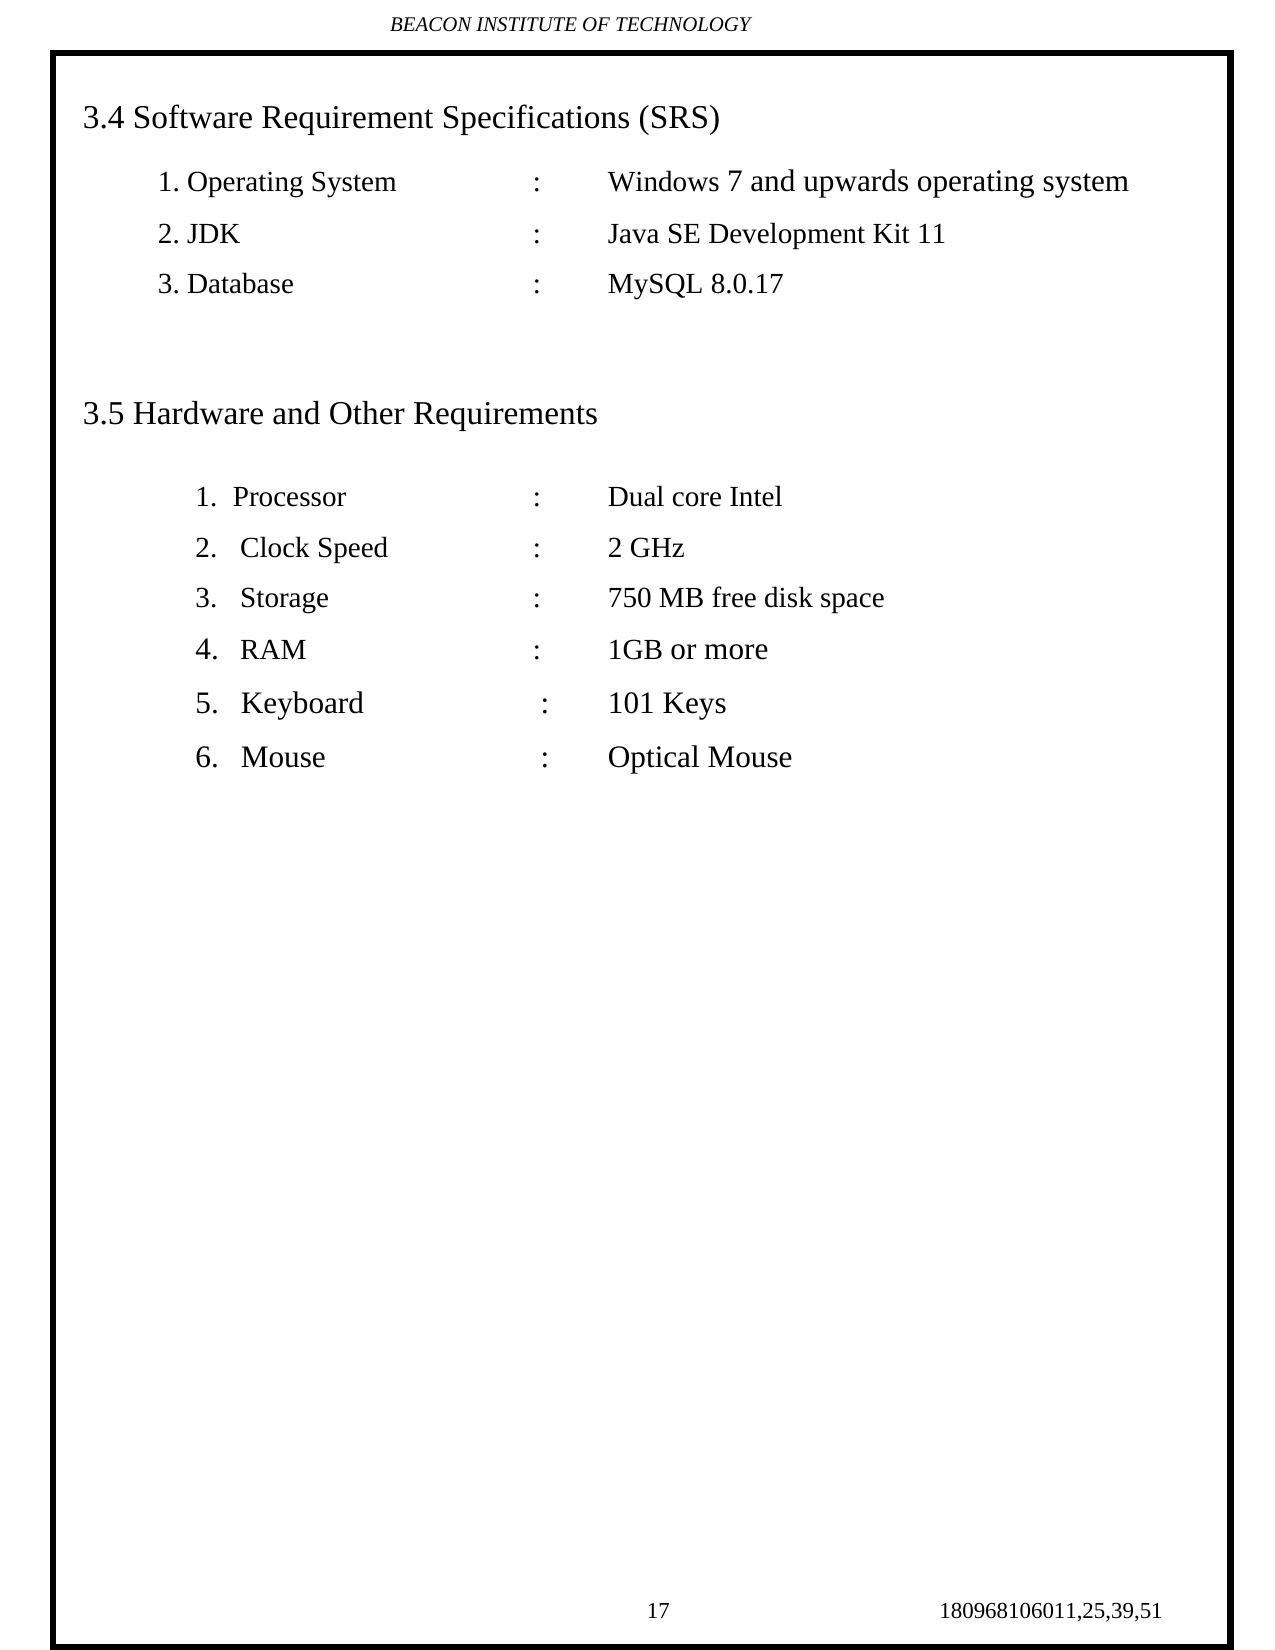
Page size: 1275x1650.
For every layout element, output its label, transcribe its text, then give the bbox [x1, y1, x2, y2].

text 3.5 Hardware and Other Requirements [83, 393, 1227, 432]
text 3. Database : MySQL 8.0.17 [158, 266, 1205, 300]
list Processor : Dual core Intel [195, 479, 1205, 513]
list RAM : 1GB or more [195, 630, 1205, 666]
list Mouse : Optical Mouse [195, 738, 1205, 774]
text 1. Operating System : Windows 7 and upwards operating system [158, 162, 1205, 198]
list Keyboard : 101 Keys [195, 684, 1205, 720]
text 3.4 Software Requirement Specifications (SRS) [83, 97, 1227, 136]
list Clock Speed : 2 GHz [195, 530, 1205, 563]
text 2. JDK : Java SE Development Kit 11 [158, 216, 1205, 249]
list Storage : 750 MB free disk space [195, 580, 1205, 614]
